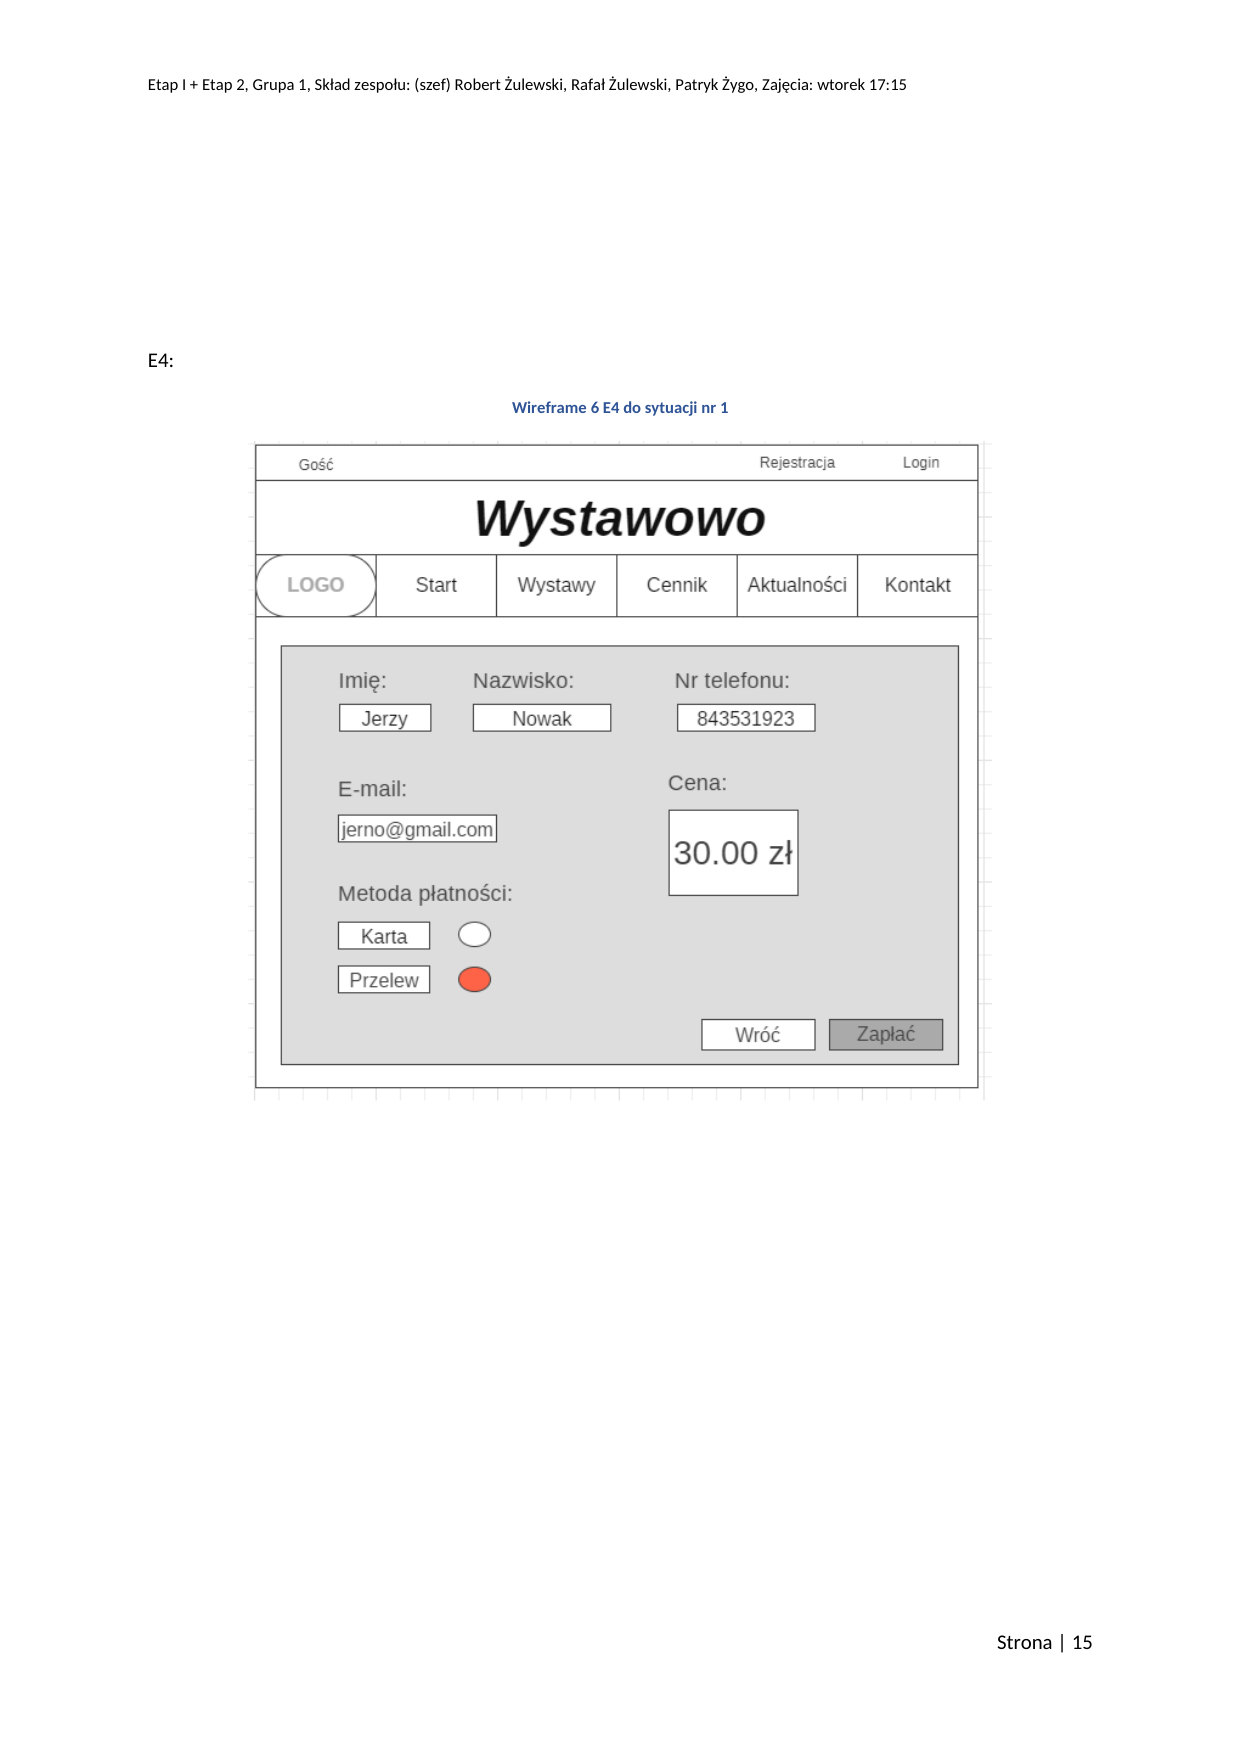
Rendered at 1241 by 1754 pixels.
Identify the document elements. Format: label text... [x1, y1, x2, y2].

picture [248, 441, 992, 1103]
text E4: [148, 348, 1093, 373]
